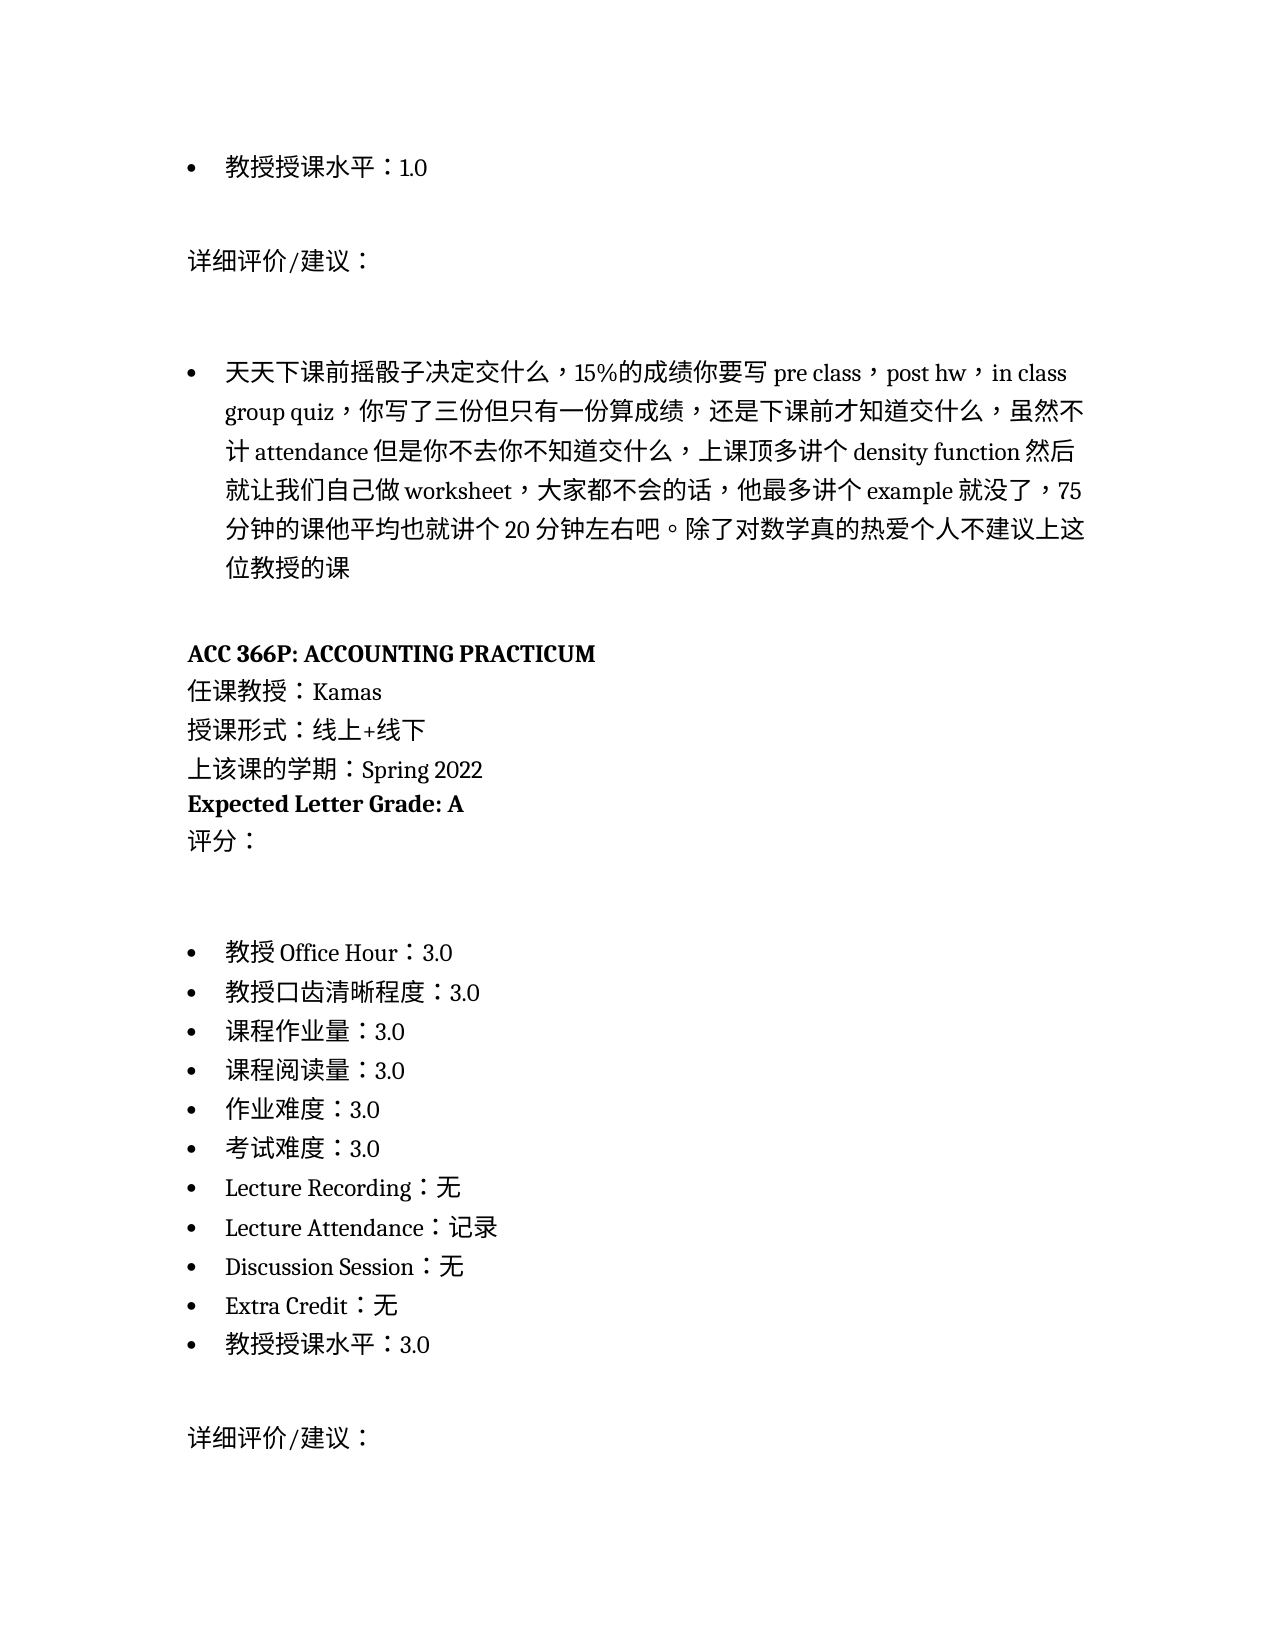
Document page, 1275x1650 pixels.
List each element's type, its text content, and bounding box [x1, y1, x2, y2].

text 详细评价/建议： [187, 210, 1087, 278]
list 教授Office Hour：3.0 [187, 935, 1087, 969]
list Lecture Recording：无 [187, 1170, 1087, 1204]
list Discussion Session：无 [187, 1248, 1087, 1282]
list Extra Credit：无 [187, 1288, 1087, 1322]
text 详细评价/建议： [187, 1387, 1087, 1455]
list 天天下课前摇骰子决定交什么，15%的成绩你要写pre class，post hw，in class group quiz，你写了三份但只有一份算成绩，还是下课前才知道交什么，虽然不计attendance但是你不去你不知道交什么，上课顶多讲个density function然后就让我们自己做worksheet，大家都不会的话，他最多讲个example就没了，75分钟的课他平均也就讲个20分钟左右吧。除了对数学真的热爱个人不建议上这位教授的课 [187, 355, 1087, 615]
list 教授授课水平：3.0 [187, 1327, 1087, 1361]
list 课程作业量：3.0 [187, 1013, 1087, 1047]
list 教授授课水平：1.0 [187, 150, 1087, 184]
list 作业难度：3.0 [187, 1092, 1087, 1126]
list 课程阅读量：3.0 [187, 1053, 1087, 1087]
list 考试难度：3.0 [187, 1131, 1087, 1165]
text ACC 366P: ACCOUNTING PRACTICUM 任课教授：Kamas 授课形式：线上+线下 上该课的学期：Spring 2022 Expected Letter Grade: A 评分： [187, 640, 1087, 858]
list 教授口齿清晰程度：3.0 [187, 974, 1087, 1008]
list Lecture Attendance：记录 [187, 1209, 1087, 1243]
